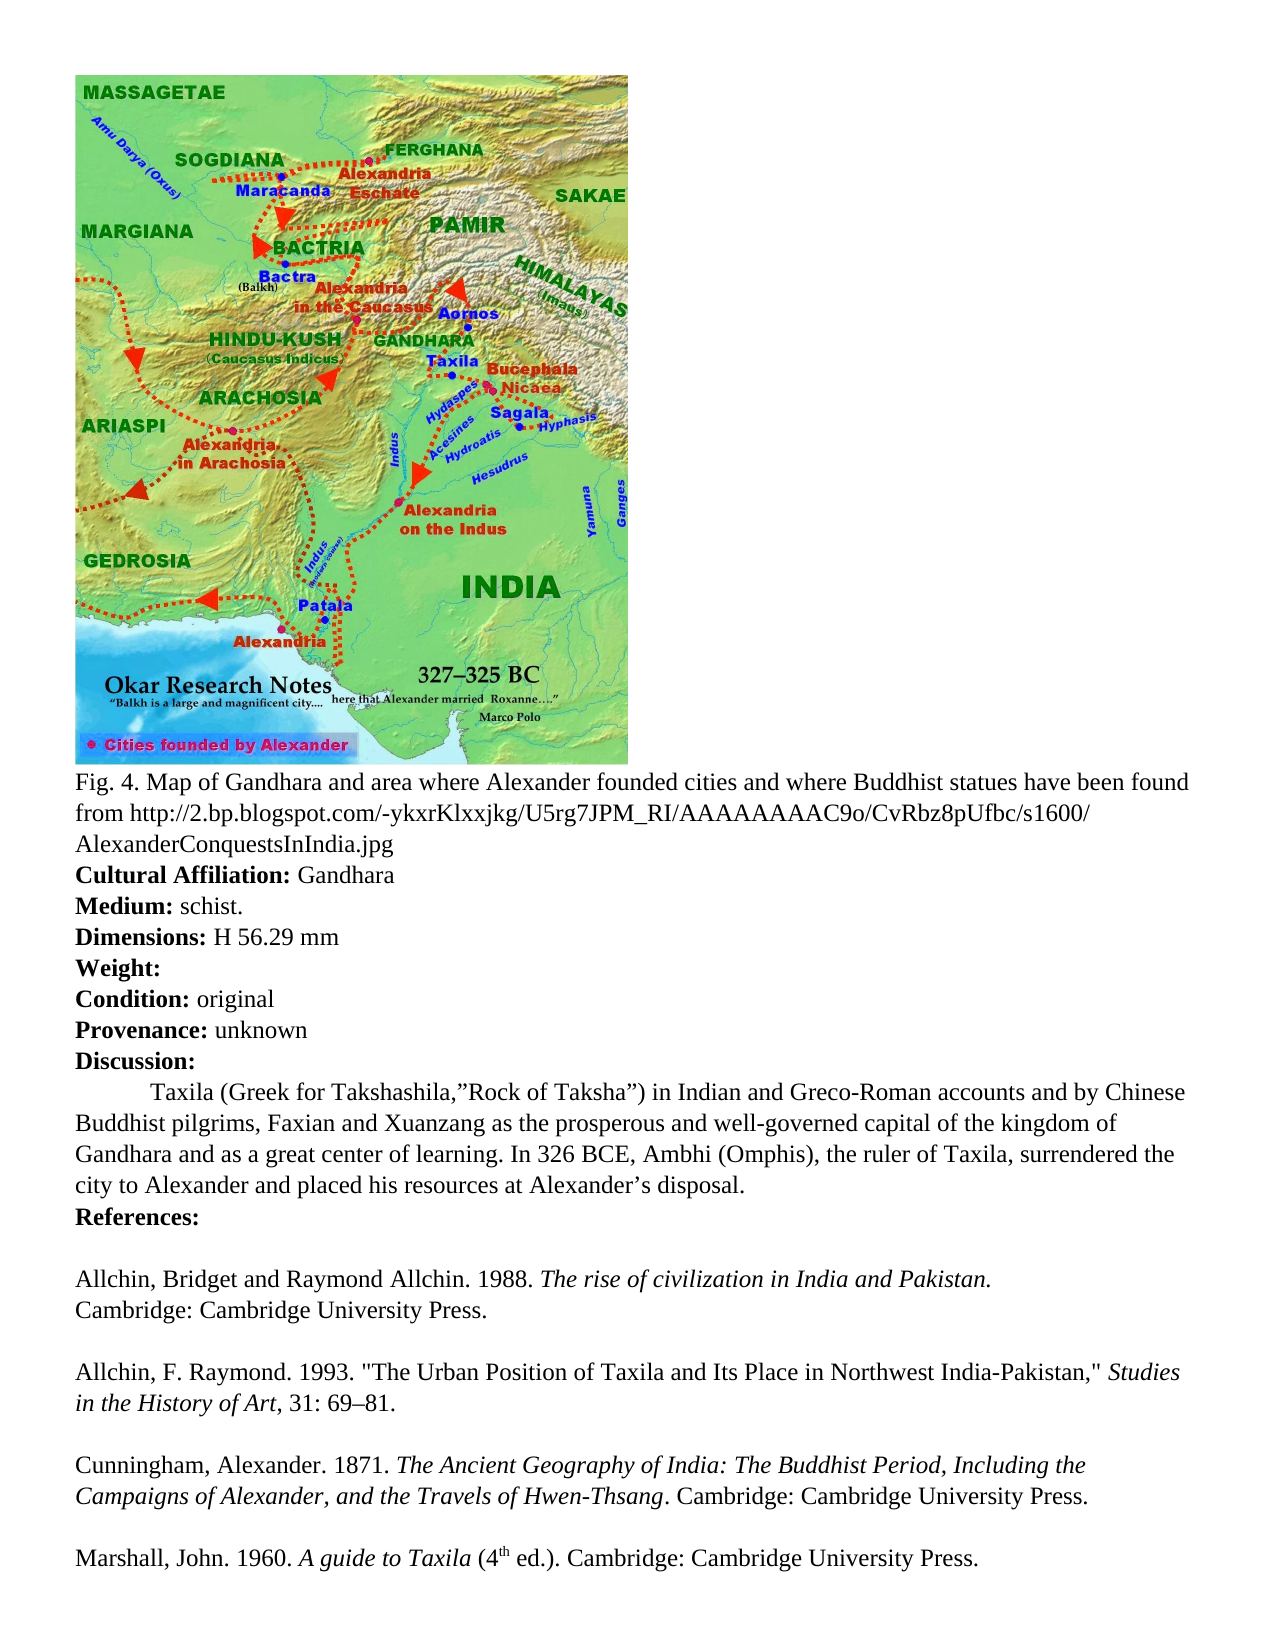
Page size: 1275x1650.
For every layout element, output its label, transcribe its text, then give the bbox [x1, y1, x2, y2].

text Taxila (Greek for Takshashila,”Rock of Taksha”) in Indian and Greco-Roman accounts and by Chinese Buddhist pilgrims, Faxian and Xuanzang as the prosperous and well-governed capital of the kingdom of Gandhara and as a great center of learning. In 326 BCE, Ambhi (Omphis), the ruler of Taxila, surrendered the city to Alexander and placed his resources at Alexander’s disposal. [75, 1077, 1200, 1199]
text Condition: original [75, 984, 1200, 1013]
text Medium: schist. [75, 891, 1200, 920]
text Allchin, Bridget and Raymond Allchin. 1988. The rise of civilization in India and Pakistan. Cambridge: Cambridge University Press. [75, 1264, 1200, 1323]
picture [75, 75, 628, 765]
text Discussion: [75, 1046, 1200, 1075]
text Dimensions: H 56.29 mm [75, 922, 1200, 951]
text Provenance: unknown [75, 1015, 1200, 1044]
text Cultural Affiliation: Gandhara [75, 860, 1200, 889]
text Cunningham, Alexander. 1871. The Ancient Geography of India: The Buddhist Period, Including the Campaigns of Alexander, and the Travels of Hwen-Thsang. Cambridge: Cambridge University Press. [75, 1450, 1200, 1510]
text Marshall, John. 1960. A guide to Taxila (4th ed.). Cambridge: Cambridge University Press. [75, 1543, 1200, 1572]
text Allchin, F. Raymond. 1993. "The Urban Position of Taxila and Its Place in Northwest India-Pakistan," Studies in the History of Art, 31: 69–81. [75, 1357, 1200, 1417]
text Weight: [75, 953, 1200, 982]
text References: [75, 1202, 1200, 1230]
text Fig. 4. Map of Gandhara and area where Alexander founded cities and where Buddhist statues have been found from http://2.bp.blogspot.com/-ykxrKlxxjkg/U5rg7JPM_RI/AAAAAAAAC9o/CvRbz8pUfbc/s1600/AlexanderConquestsInIndia.jpg [75, 767, 1200, 858]
